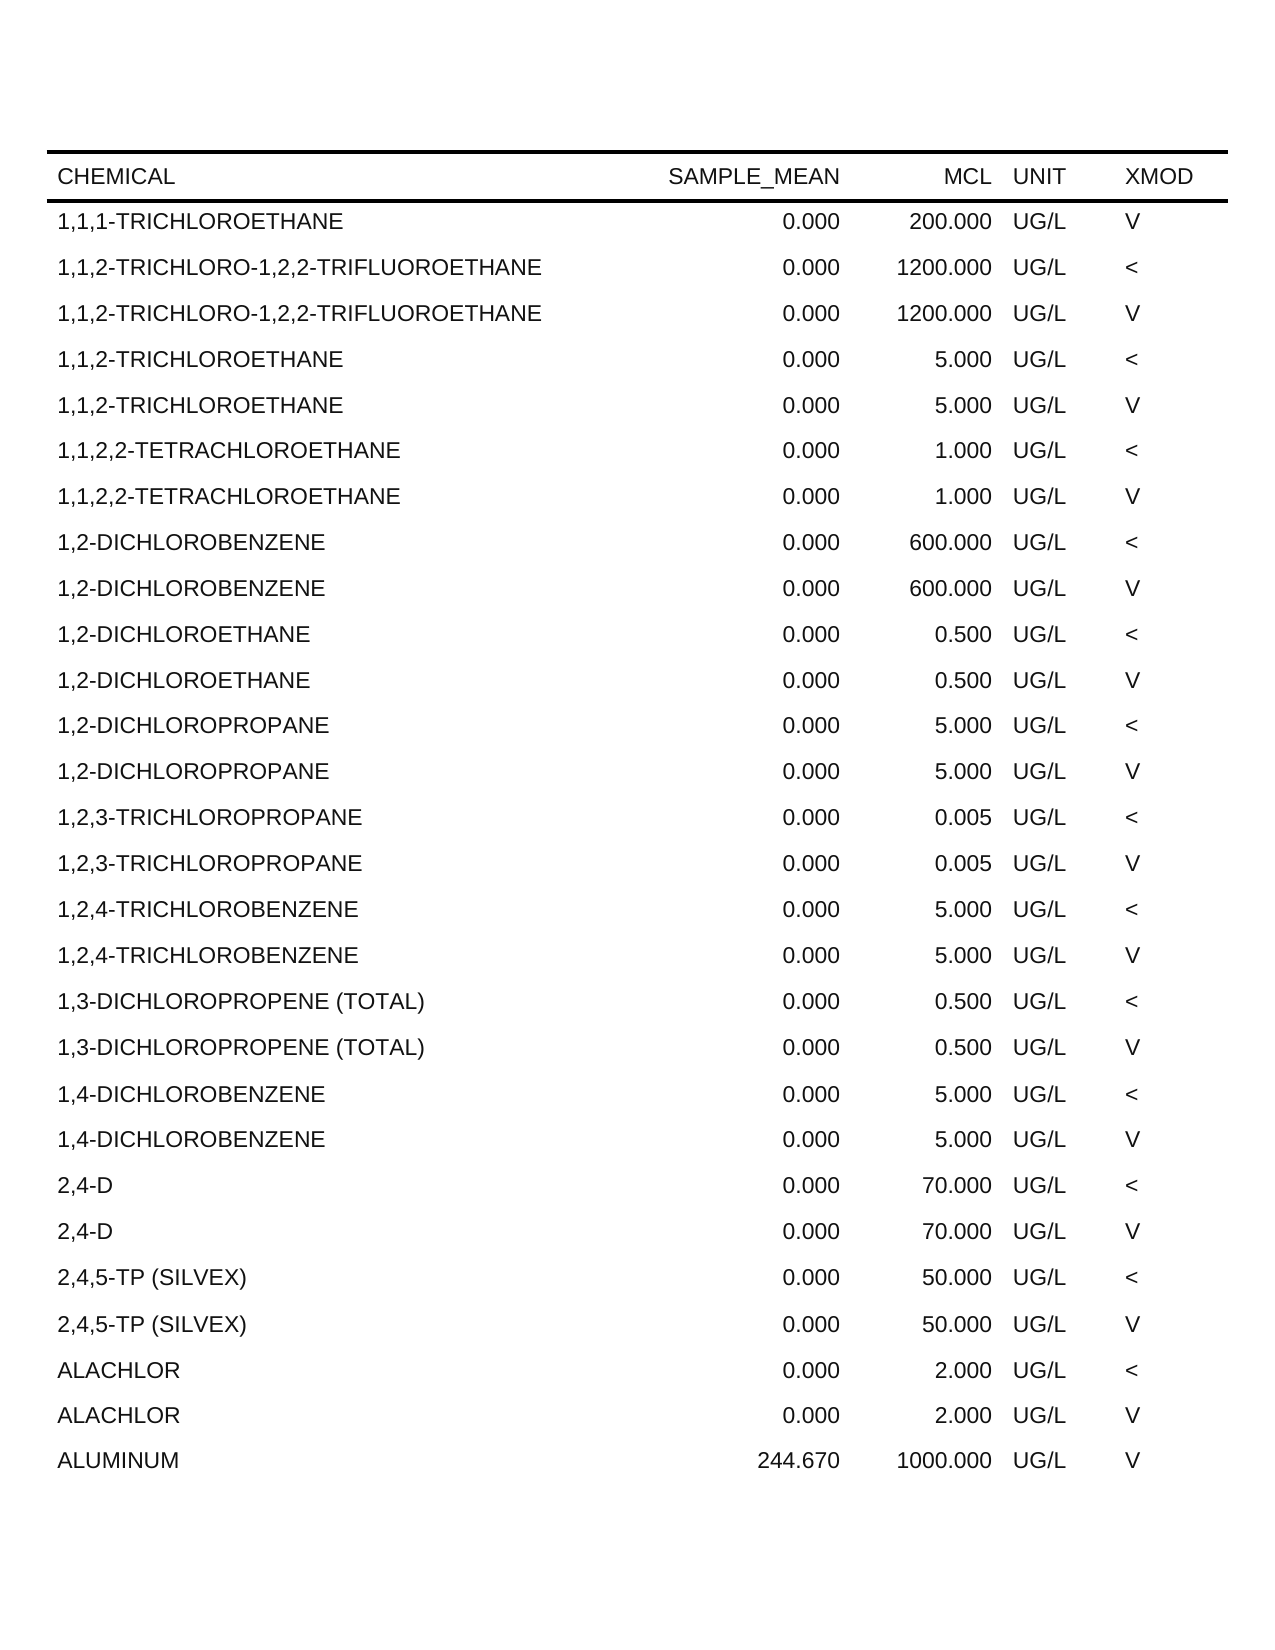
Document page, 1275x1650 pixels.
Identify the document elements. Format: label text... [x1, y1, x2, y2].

table_cell 50.000 [850, 1254, 1002, 1301]
table_cell 1200.000 [850, 290, 1002, 336]
table_cell 0.000 [638, 886, 850, 932]
table_cell V [1114, 203, 1228, 244]
table_cell UG/L [1002, 703, 1114, 748]
table_cell < [1114, 1071, 1228, 1117]
table_header SAMPLE_MEAN [638, 154, 850, 198]
table_cell 1,2-DICHLOROETHANE [47, 657, 638, 703]
table_cell 1,2-DICHLOROBENZENE [47, 519, 638, 565]
table_cell UG/L [1002, 1117, 1114, 1162]
table_cell 5.000 [850, 703, 1002, 748]
table_cell 5.000 [850, 1071, 1002, 1117]
table_cell < [1114, 244, 1228, 290]
table_header CHEMICAL [47, 154, 638, 198]
table_cell < [1114, 428, 1228, 473]
table_cell 1,2,4-TRICHLOROBENZENE [47, 932, 638, 978]
table_cell 0.000 [638, 428, 850, 473]
table_cell 1,4-DICHLOROBENZENE [47, 1071, 638, 1117]
table_cell 1,2-DICHLOROPROPANE [47, 749, 638, 794]
table_cell UG/L [1002, 1438, 1114, 1483]
table_cell 1,4-DICHLOROBENZENE [47, 1117, 638, 1162]
table_cell UG/L [1002, 1301, 1114, 1347]
table_cell 5.000 [850, 932, 1002, 978]
table_cell V [1114, 1208, 1228, 1254]
table_cell V [1114, 657, 1228, 703]
table_cell UG/L [1002, 886, 1114, 932]
table_cell V [1114, 1024, 1228, 1071]
table_cell 1,1,2-TRICHLOROETHANE [47, 336, 638, 382]
table_cell < [1114, 1163, 1228, 1208]
table_cell 0.000 [638, 336, 850, 382]
table_cell 0.000 [638, 474, 850, 519]
table_cell 200.000 [850, 203, 1002, 244]
table_cell 5.000 [850, 382, 1002, 428]
table_cell 1,2,3-TRICHLOROPROPANE [47, 840, 638, 886]
table_cell < [1114, 794, 1228, 840]
table_cell V [1114, 932, 1228, 978]
table_cell 0.000 [638, 1163, 850, 1208]
table_cell UG/L [1002, 290, 1114, 336]
table_cell 2,4-D [47, 1208, 638, 1254]
table_cell 600.000 [850, 519, 1002, 565]
table_cell 0.000 [638, 932, 850, 978]
table_cell 0.000 [638, 565, 850, 611]
table_cell 1.000 [850, 474, 1002, 519]
table_cell V [1114, 1301, 1228, 1347]
table_cell UG/L [1002, 1393, 1114, 1438]
table_cell 5.000 [850, 336, 1002, 382]
table_cell 0.000 [638, 1347, 850, 1392]
table_cell V [1114, 1438, 1228, 1483]
table_cell 2,4,5-TP (SILVEX) [47, 1254, 638, 1301]
table_cell 600.000 [850, 565, 1002, 611]
table_cell 1,2,4-TRICHLOROBENZENE [47, 886, 638, 932]
table_cell 1200.000 [850, 244, 1002, 290]
table_cell 0.500 [850, 978, 1002, 1024]
table_cell 0.005 [850, 840, 1002, 886]
table_cell 0.000 [638, 519, 850, 565]
table_cell 2.000 [850, 1393, 1002, 1438]
table_cell 0.500 [850, 1024, 1002, 1071]
table_cell ALUMINUM [47, 1438, 638, 1483]
table_cell 1,3-DICHLOROPROPENE (TOTAL) [47, 978, 638, 1024]
table_cell 0.000 [638, 703, 850, 748]
table_cell < [1114, 978, 1228, 1024]
table_cell < [1114, 886, 1228, 932]
table_cell 1,3-DICHLOROPROPENE (TOTAL) [47, 1024, 638, 1071]
table_cell UG/L [1002, 519, 1114, 565]
table_cell 0.000 [638, 1117, 850, 1162]
table_cell 0.000 [638, 1071, 850, 1117]
table_cell < [1114, 611, 1228, 657]
table_cell 2.000 [850, 1347, 1002, 1392]
table_cell V [1114, 749, 1228, 794]
table_cell V [1114, 565, 1228, 611]
table_header UNIT [1002, 154, 1114, 198]
table_cell 0.000 [638, 290, 850, 336]
table_cell UG/L [1002, 428, 1114, 473]
table_cell 0.500 [850, 657, 1002, 703]
table_cell 1,2-DICHLOROETHANE [47, 611, 638, 657]
table_cell UG/L [1002, 1163, 1114, 1208]
table_cell 0.000 [638, 1024, 850, 1071]
table_cell 5.000 [850, 886, 1002, 932]
table_cell 0.000 [638, 1208, 850, 1254]
table_cell UG/L [1002, 565, 1114, 611]
table_cell V [1114, 840, 1228, 886]
table_cell 244.670 [638, 1438, 850, 1483]
table_cell ALACHLOR [47, 1347, 638, 1392]
table_cell 1,1,2-TRICHLORO-1,2,2-TRIFLUOROETHANE [47, 244, 638, 290]
table_cell UG/L [1002, 932, 1114, 978]
table_header MCL [850, 154, 1002, 198]
table_cell 0.000 [638, 244, 850, 290]
table_cell UG/L [1002, 474, 1114, 519]
table_cell 0.000 [638, 749, 850, 794]
table_cell V [1114, 290, 1228, 336]
table_cell UG/L [1002, 336, 1114, 382]
table_cell 1,1,1-TRICHLOROETHANE [47, 203, 638, 244]
table_cell 0.000 [638, 840, 850, 886]
table_cell 0.000 [638, 657, 850, 703]
table_cell 0.000 [638, 1393, 850, 1438]
table_cell 0.000 [638, 794, 850, 840]
table_cell < [1114, 336, 1228, 382]
table_cell 2,4-D [47, 1163, 638, 1208]
table_cell UG/L [1002, 794, 1114, 840]
table_cell UG/L [1002, 1071, 1114, 1117]
table_cell 50.000 [850, 1301, 1002, 1347]
table_cell UG/L [1002, 1024, 1114, 1071]
table_cell UG/L [1002, 1254, 1114, 1301]
table_cell 1000.000 [850, 1438, 1002, 1483]
table_cell 5.000 [850, 1117, 1002, 1162]
table_header XMOD [1114, 154, 1228, 198]
table_cell 1,1,2,2-TETRACHLOROETHANE [47, 428, 638, 473]
table_cell 1,1,2,2-TETRACHLOROETHANE [47, 474, 638, 519]
table_cell UG/L [1002, 382, 1114, 428]
table_cell 70.000 [850, 1163, 1002, 1208]
table_cell 70.000 [850, 1208, 1002, 1254]
table_cell UG/L [1002, 749, 1114, 794]
table_cell V [1114, 382, 1228, 428]
table_cell 2,4,5-TP (SILVEX) [47, 1301, 638, 1347]
table_cell ALACHLOR [47, 1393, 638, 1438]
table_cell 1,1,2-TRICHLORO-1,2,2-TRIFLUOROETHANE [47, 290, 638, 336]
table_cell 0.005 [850, 794, 1002, 840]
table_cell UG/L [1002, 840, 1114, 886]
table_cell UG/L [1002, 978, 1114, 1024]
table_cell 1,2,3-TRICHLOROPROPANE [47, 794, 638, 840]
table_cell UG/L [1002, 657, 1114, 703]
table_cell 0.000 [638, 978, 850, 1024]
table_cell 1,2-DICHLOROPROPANE [47, 703, 638, 748]
table_cell < [1114, 519, 1228, 565]
table_cell < [1114, 1254, 1228, 1301]
table_cell UG/L [1002, 1208, 1114, 1254]
table_cell 1,2-DICHLOROBENZENE [47, 565, 638, 611]
table_cell 0.000 [638, 382, 850, 428]
table_cell 0.000 [638, 203, 850, 244]
table_cell UG/L [1002, 611, 1114, 657]
table_cell 0.000 [638, 611, 850, 657]
table_cell 0.500 [850, 611, 1002, 657]
table_cell UG/L [1002, 203, 1114, 244]
table_cell < [1114, 703, 1228, 748]
table_cell < [1114, 1347, 1228, 1392]
table_cell 1,1,2-TRICHLOROETHANE [47, 382, 638, 428]
table_cell 5.000 [850, 749, 1002, 794]
table_cell V [1114, 1117, 1228, 1162]
table_cell 0.000 [638, 1254, 850, 1301]
table_cell 1.000 [850, 428, 1002, 473]
table_cell UG/L [1002, 244, 1114, 290]
table_cell 0.000 [638, 1301, 850, 1347]
table_cell V [1114, 1393, 1228, 1438]
table_cell UG/L [1002, 1347, 1114, 1392]
table_cell V [1114, 474, 1228, 519]
